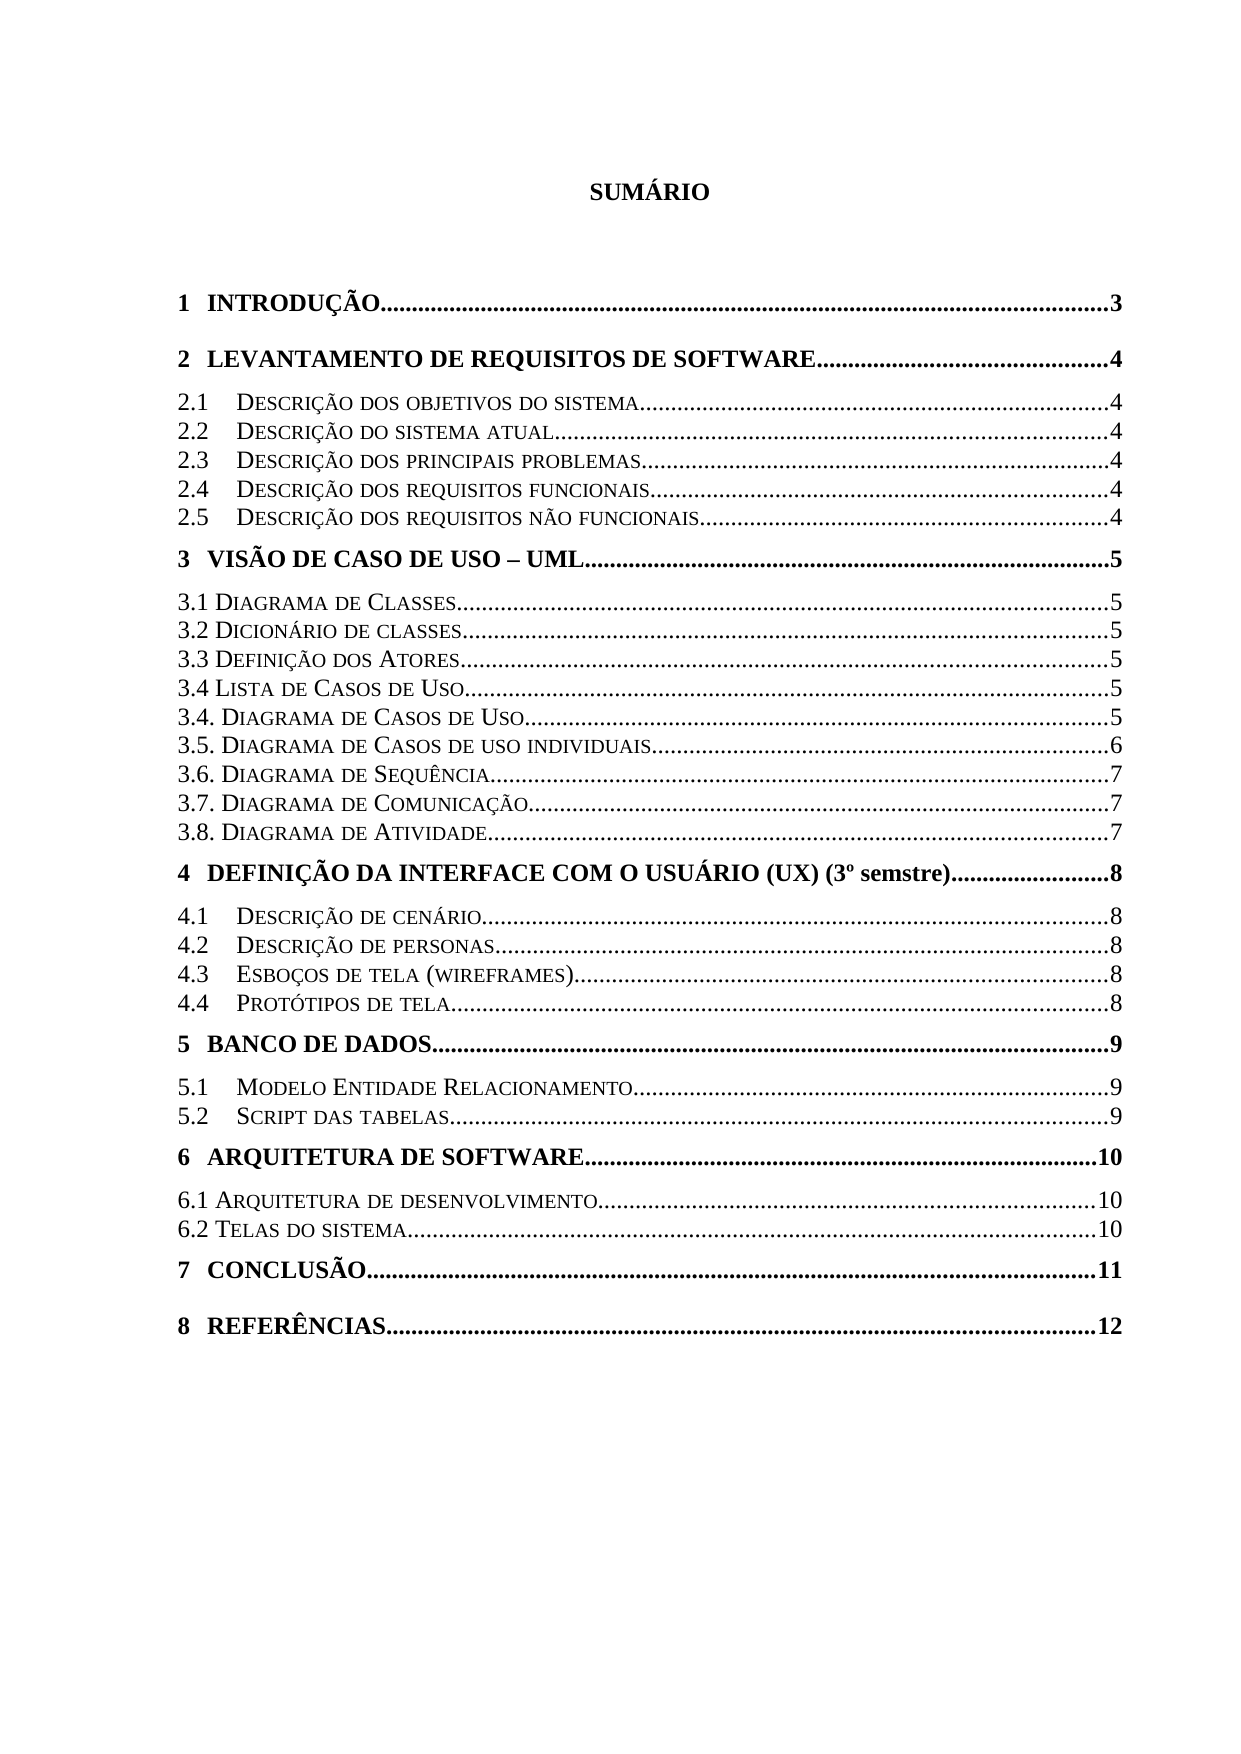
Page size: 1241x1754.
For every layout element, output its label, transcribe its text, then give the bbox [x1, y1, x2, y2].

text 4 DEFINIÇÃO DA INTERFACE COM O USUÁRIO (UX) (3º semstre) 8 [177, 858, 1122, 887]
text 4.2 Descrição de personas 8 [177, 930, 1122, 959]
text 3.6. Diagrama de Sequência 7 [177, 759, 1122, 788]
text 6 ARQUITETURA DE SOFTWARE 10 [177, 1142, 1122, 1171]
text 2.1 Descrição dos objetivos do sistema 4 [177, 387, 1122, 416]
text 5 BANCO DE DADOS 9 [177, 1029, 1122, 1058]
text 3 VISÃO DE CASO DE USO – UML 5 [177, 544, 1122, 572]
text 8 REFERÊNCIAS 12 [177, 1311, 1122, 1340]
text 6.1 Arquitetura de desenvolvimento 10 [177, 1185, 1122, 1214]
text 7 CONCLUSÃO 11 [177, 1255, 1122, 1284]
text 1 INTRODUÇÃO 3 [177, 288, 1122, 317]
text 3.5. Diagrama de Casos de uso individuais 6 [177, 731, 1122, 759]
text 3.8. Diagrama de Atividade 7 [177, 817, 1122, 846]
text 4.1 Descrição de cenário 8 [177, 901, 1122, 930]
text 6.2 Telas do sistema 10 [177, 1214, 1122, 1243]
text 4.4 Protótipos de tela 8 [177, 988, 1122, 1016]
text 3.2 Dicionário de classes 5 [177, 616, 1122, 644]
text 3.1 Diagrama de Classes 5 [177, 587, 1122, 616]
text 5.2 Script das tabelas 9 [177, 1101, 1122, 1129]
text 3.4. Diagrama de Casos de Uso 5 [177, 702, 1122, 731]
text 3.4 Lista de Casos de Uso 5 [177, 673, 1122, 702]
text 2 LEVANTAMENTO DE REQUISITOS DE SOFTWARE 4 [177, 344, 1122, 373]
text 5.1 Modelo Entidade Relacionamento 9 [177, 1072, 1122, 1101]
text 4.3 Esboços de tela (wireframes) 8 [177, 959, 1122, 988]
text 2.5 Descrição dos requisitos não funcionais 4 [177, 502, 1122, 531]
text 3.3 Definição dos Atores 5 [177, 644, 1122, 673]
text 2.3 Descrição dos principais problemas 4 [177, 445, 1122, 474]
text 2.4 Descrição dos requisitos funcionais 4 [177, 474, 1122, 502]
title SUMÁRIO [177, 177, 1122, 206]
text 2.2 Descrição do sistema atual 4 [177, 416, 1122, 445]
text 3.7. Diagrama de Comunicação 7 [177, 788, 1122, 817]
